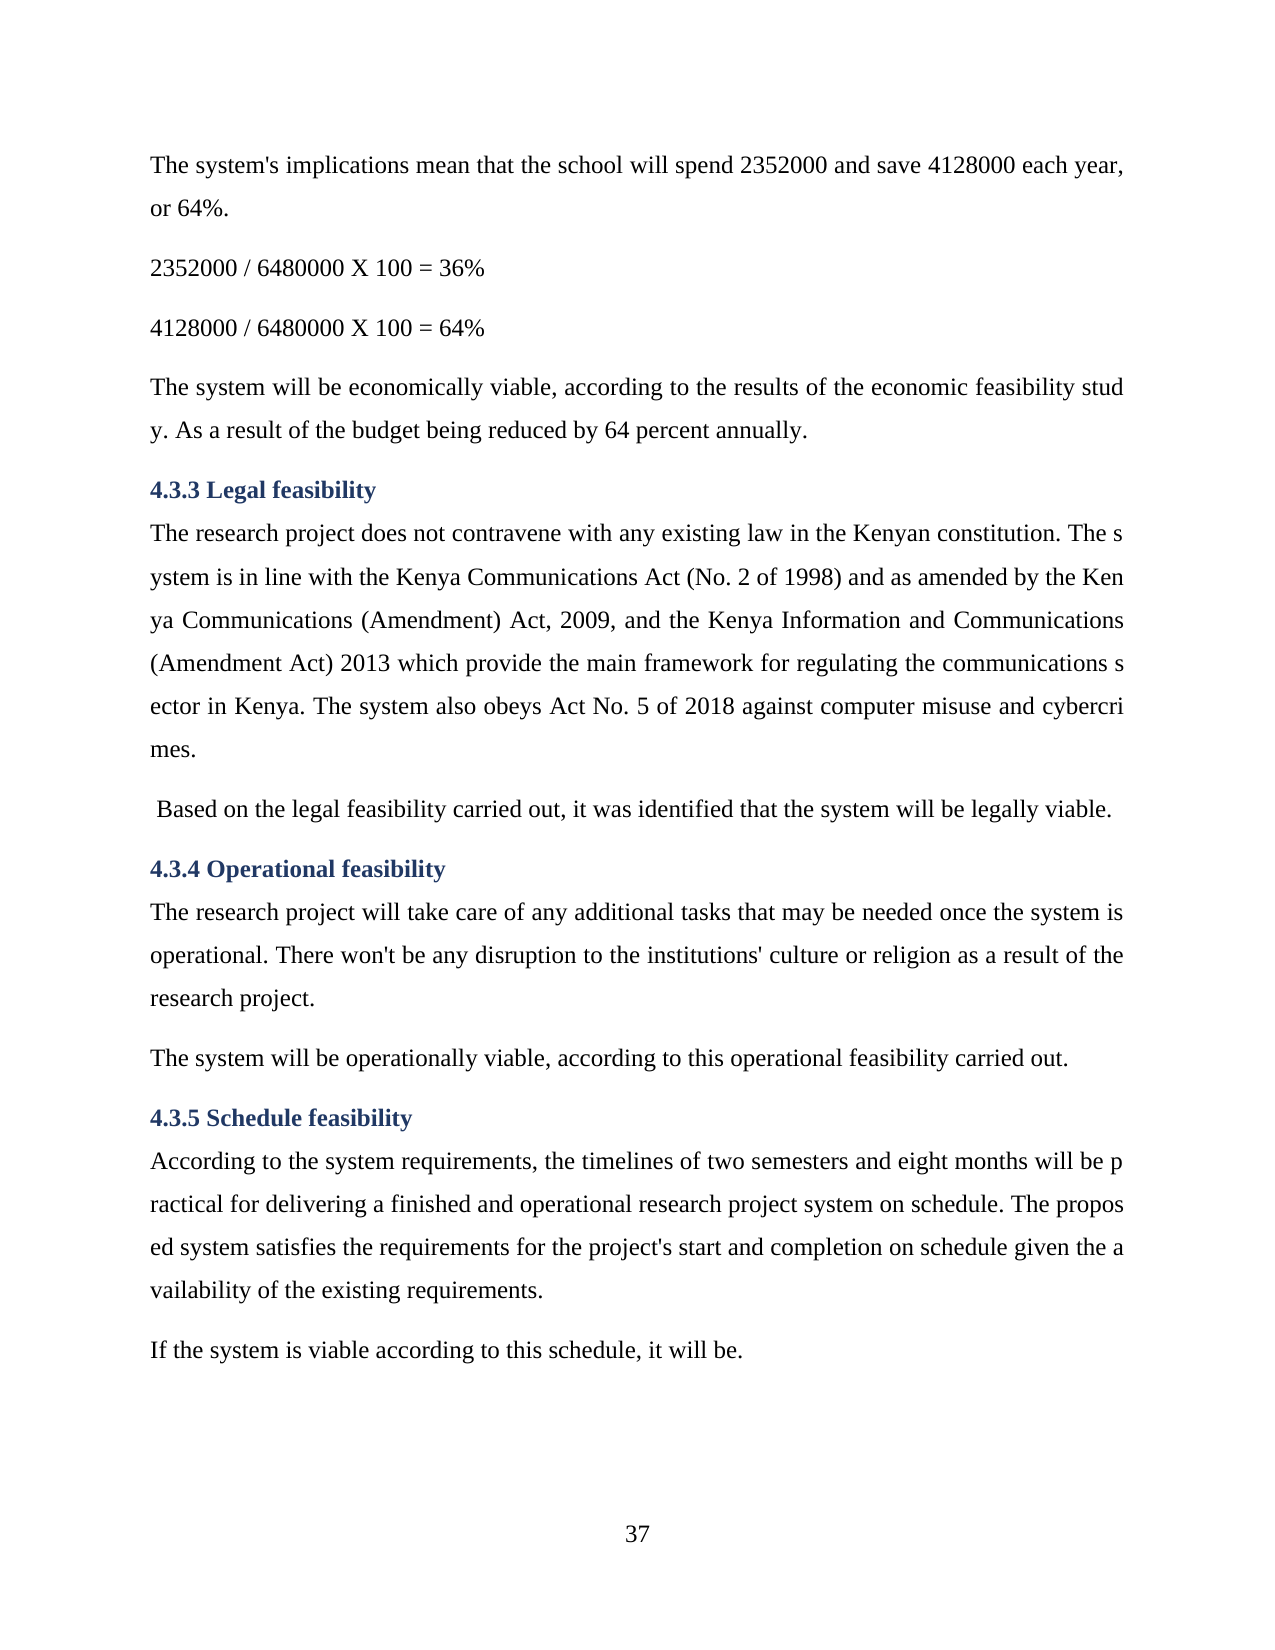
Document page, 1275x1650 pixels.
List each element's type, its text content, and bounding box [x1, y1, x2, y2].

subtitle 4.3.3 Legal feasibility [150, 475, 1125, 504]
text If the system is viable according to this schedule, it will be. [150, 1335, 1125, 1364]
text 4128000 / 6480000 X 100 = 64% [150, 313, 1125, 341]
text Based on the legal feasibility carried out, it was identified that the system will be legally viable. [150, 794, 1125, 823]
text 2352000 / 6480000 X 100 = 36% [150, 253, 1125, 282]
text The research project does not contravene with any existing law in the Kenyan constitution. The system is in line with the Kenya Communications Act (No. 2 of 1998) and as amended by the Kenya Communications (Amendment) Act, 2009, and the Kenya Information and Communications (Amendment Act) 2013 which provide the main framework for regulating the communications sector in Kenya. The system also obeys Act No. 5 of 2018 against computer misuse and cybercrimes. [150, 518, 1125, 763]
text The system will be operationally viable, according to this operational feasibility carried out. [150, 1043, 1125, 1072]
text The system's implications mean that the school will spend 2352000 and save 4128000 each year, or 64%. [150, 150, 1125, 222]
text The research project will take care of any additional tasks that may be needed once the system is operational. There won't be any disruption to the institutions' culture or religion as a result of the research project. [150, 897, 1125, 1012]
text The system will be economically viable, according to the results of the economic feasibility study. As a result of the budget being reduced by 64 percent annually. [150, 372, 1125, 444]
subtitle 4.3.5 Schedule feasibility [150, 1103, 1125, 1131]
subtitle 4.3.4 Operational feasibility [150, 854, 1125, 882]
text According to the system requirements, the timelines of two semesters and eight months will be practical for delivering a finished and operational research project system on schedule. The proposed system satisfies the requirements for the project's start and completion on schedule given the availability of the existing requirements. [150, 1146, 1125, 1304]
